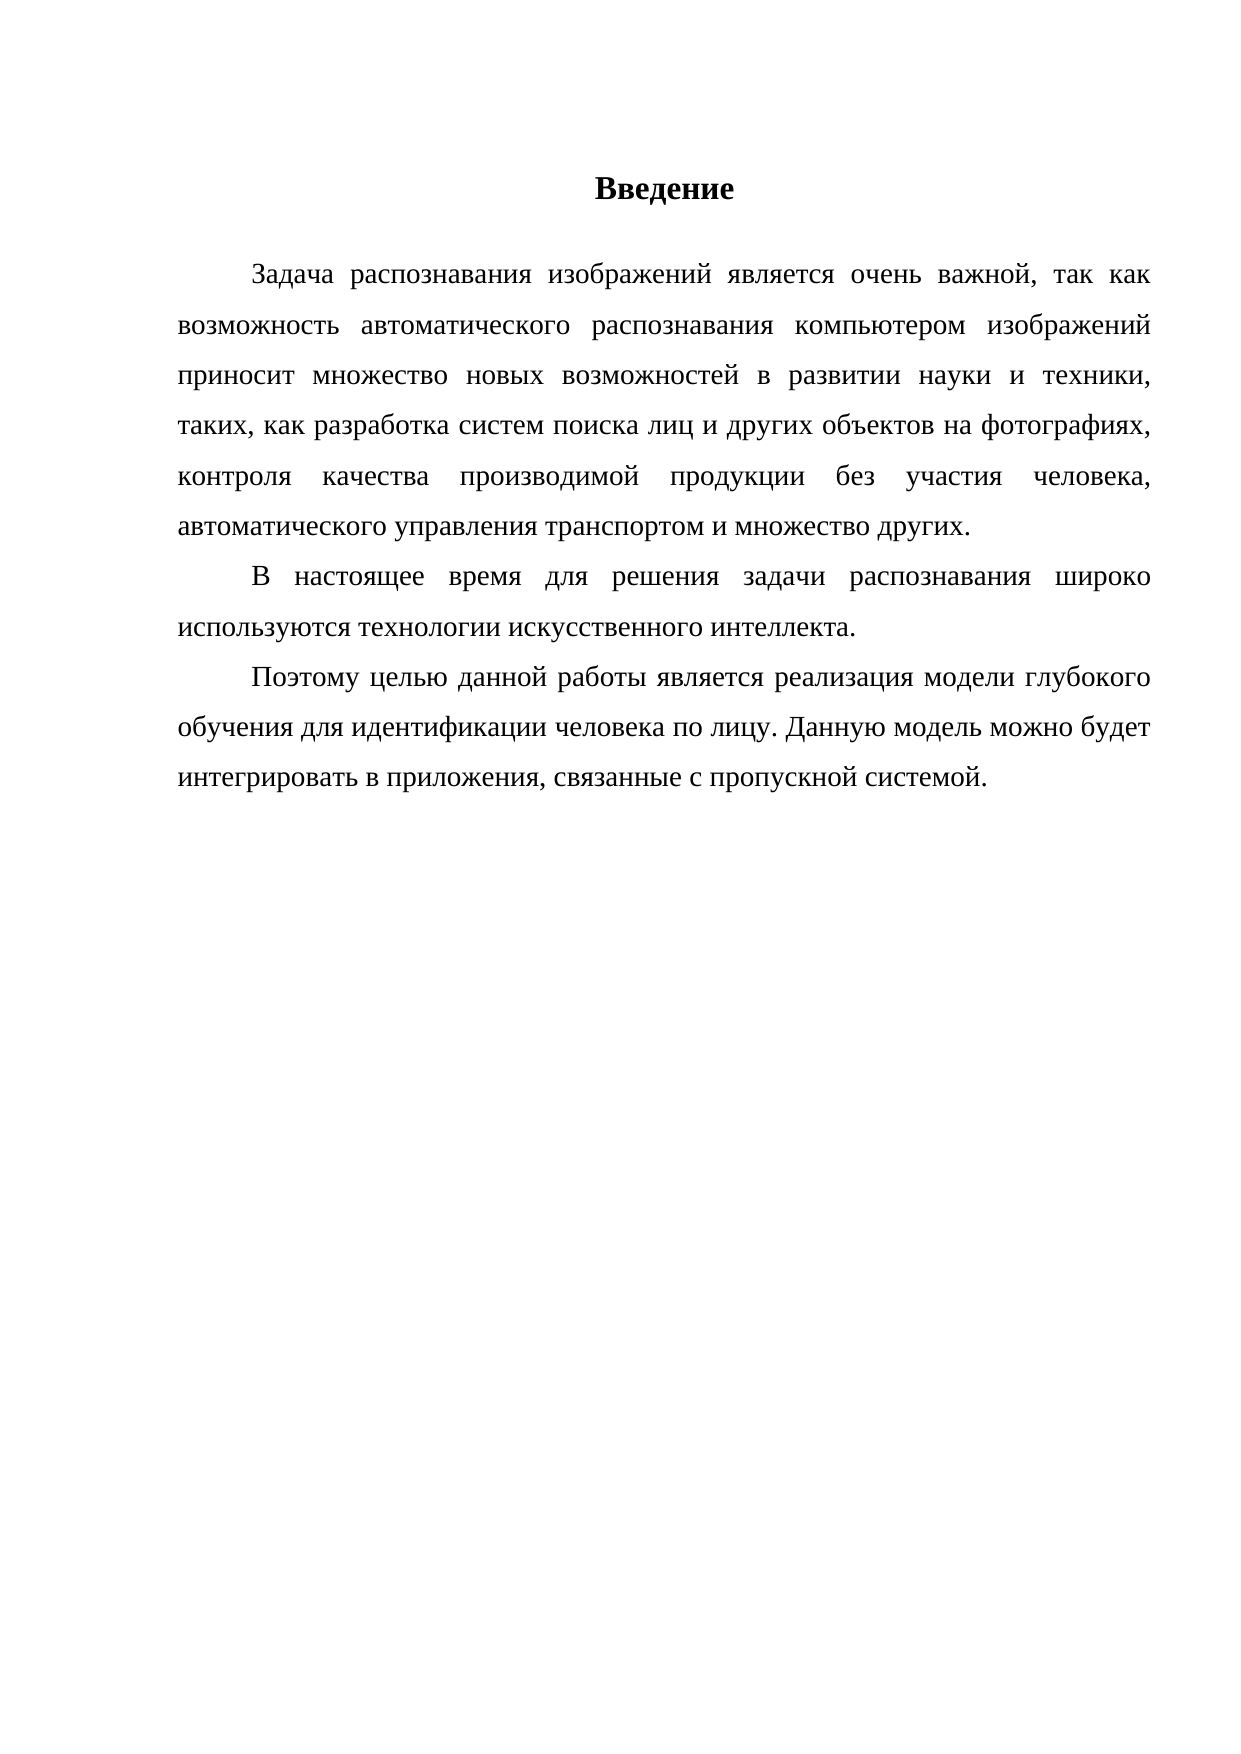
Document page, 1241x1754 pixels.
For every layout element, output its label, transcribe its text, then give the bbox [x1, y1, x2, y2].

text Поэтому целью данной работы является реализация модели глубокого обучения для идентификации человека по лицу. Данную модель можно будет интегрировать в приложения, связанные с пропускной системой. [177, 659, 1152, 793]
text Введение [177, 168, 1152, 206]
text В настоящее время для решения задачи распознавания широко используются технологии искусственного интеллекта. [177, 558, 1152, 642]
text Задача распознавания изображений является очень важной, так как возможность автоматического распознавания компьютером изображений приносит множество новых возможностей в развитии науки и техники, таких, как разработка систем поиска лиц и других объектов на фотографиях, контроля качества производимой продукции без участия человека, автоматического управления транспортом и множество других. [177, 256, 1152, 542]
